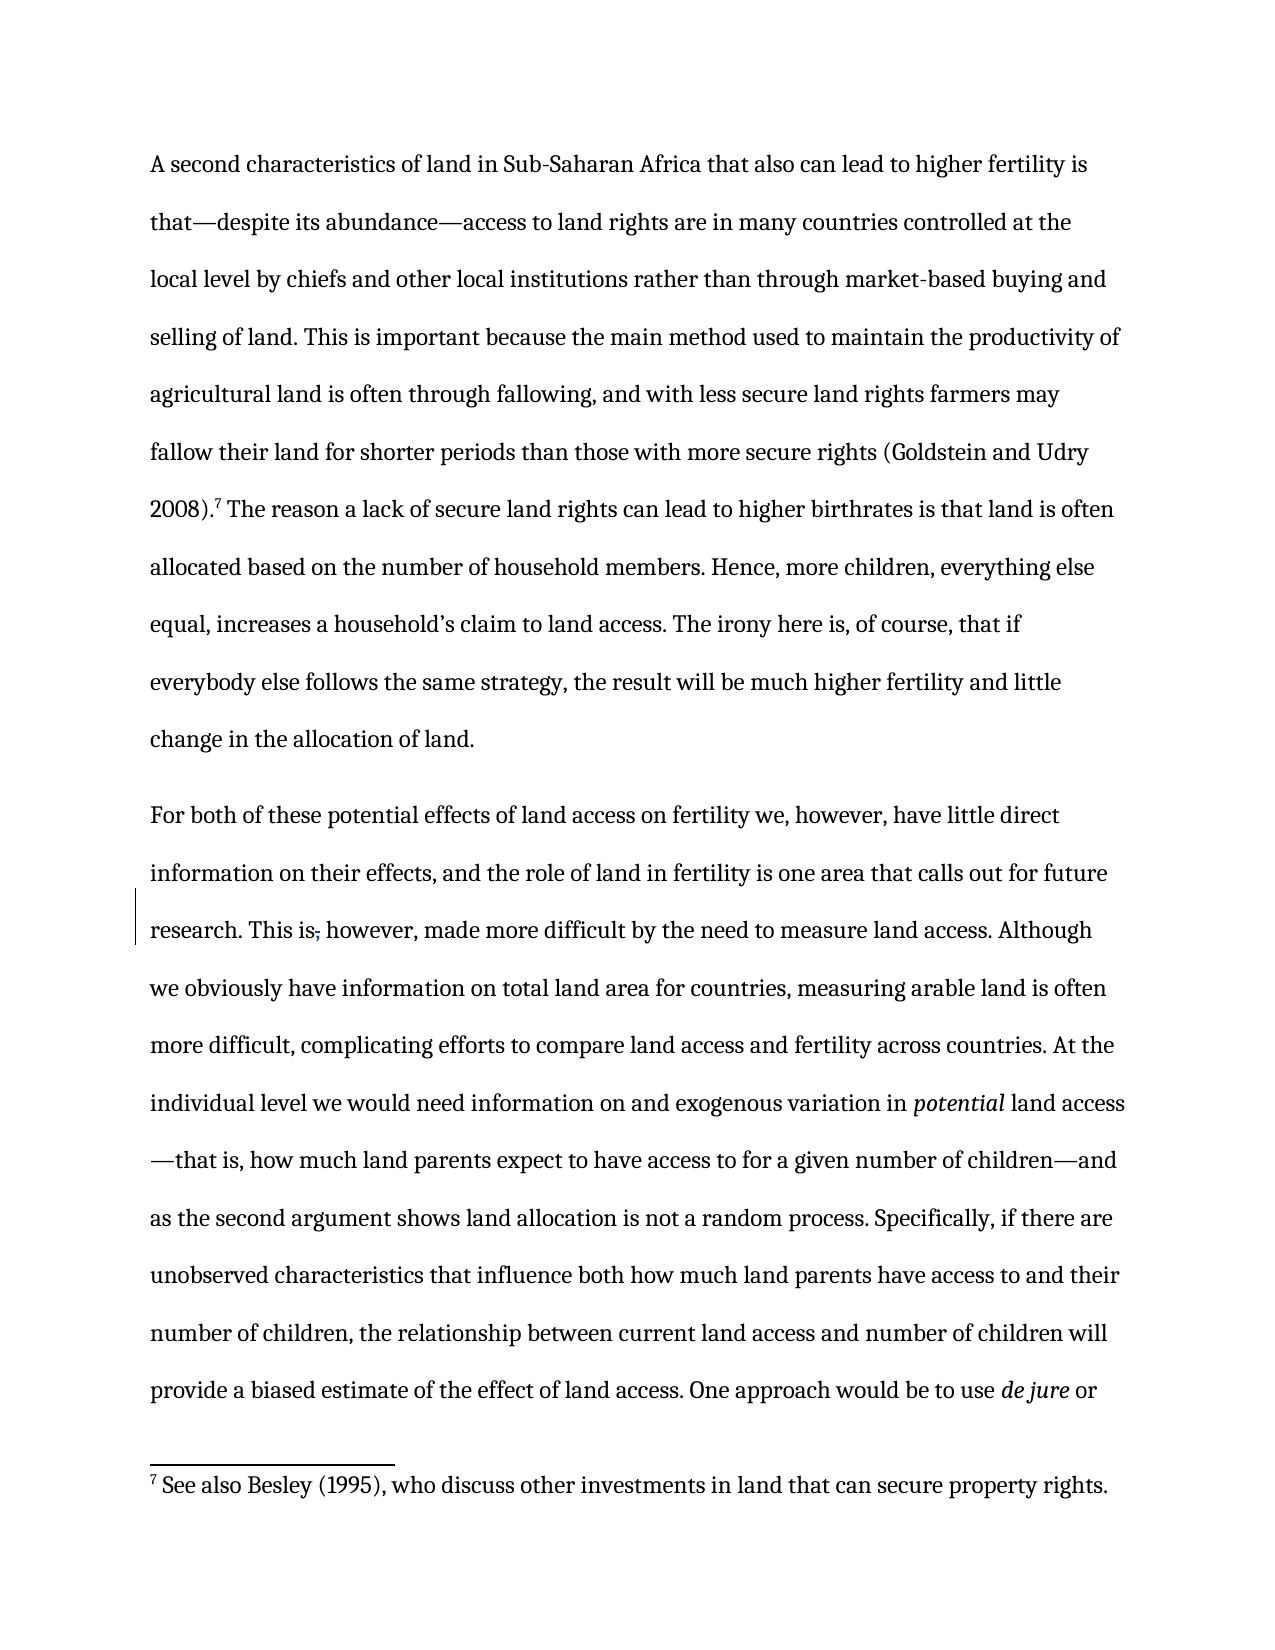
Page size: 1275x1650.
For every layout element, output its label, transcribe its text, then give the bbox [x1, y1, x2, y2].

text A second characteristics of land in Sub-Saharan Africa that also can lead to higher fertility is that—despite its abundance—access to land rights are in many countries controlled at the local level by chiefs and other local institutions rather than through market-based buying and selling of land. This is important because the main method used to maintain the productivity of agricultural land is often through fallowing, and with less secure land rights farmers may fallow their land for shorter periods than those with more secure rights (Goldstein and Udry 2008). The reason a lack of secure land rights can lead to higher birthrates is that land is often allocated based on the number of household members. Hence, more children, everything else equal, increases a household’s claim to land access. The irony here is, of course, that if everybody else follows the same strategy, the result will be much higher fertility and little change in the allocation of land. [150, 150, 1125, 754]
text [150, 801, 1125, 1405]
